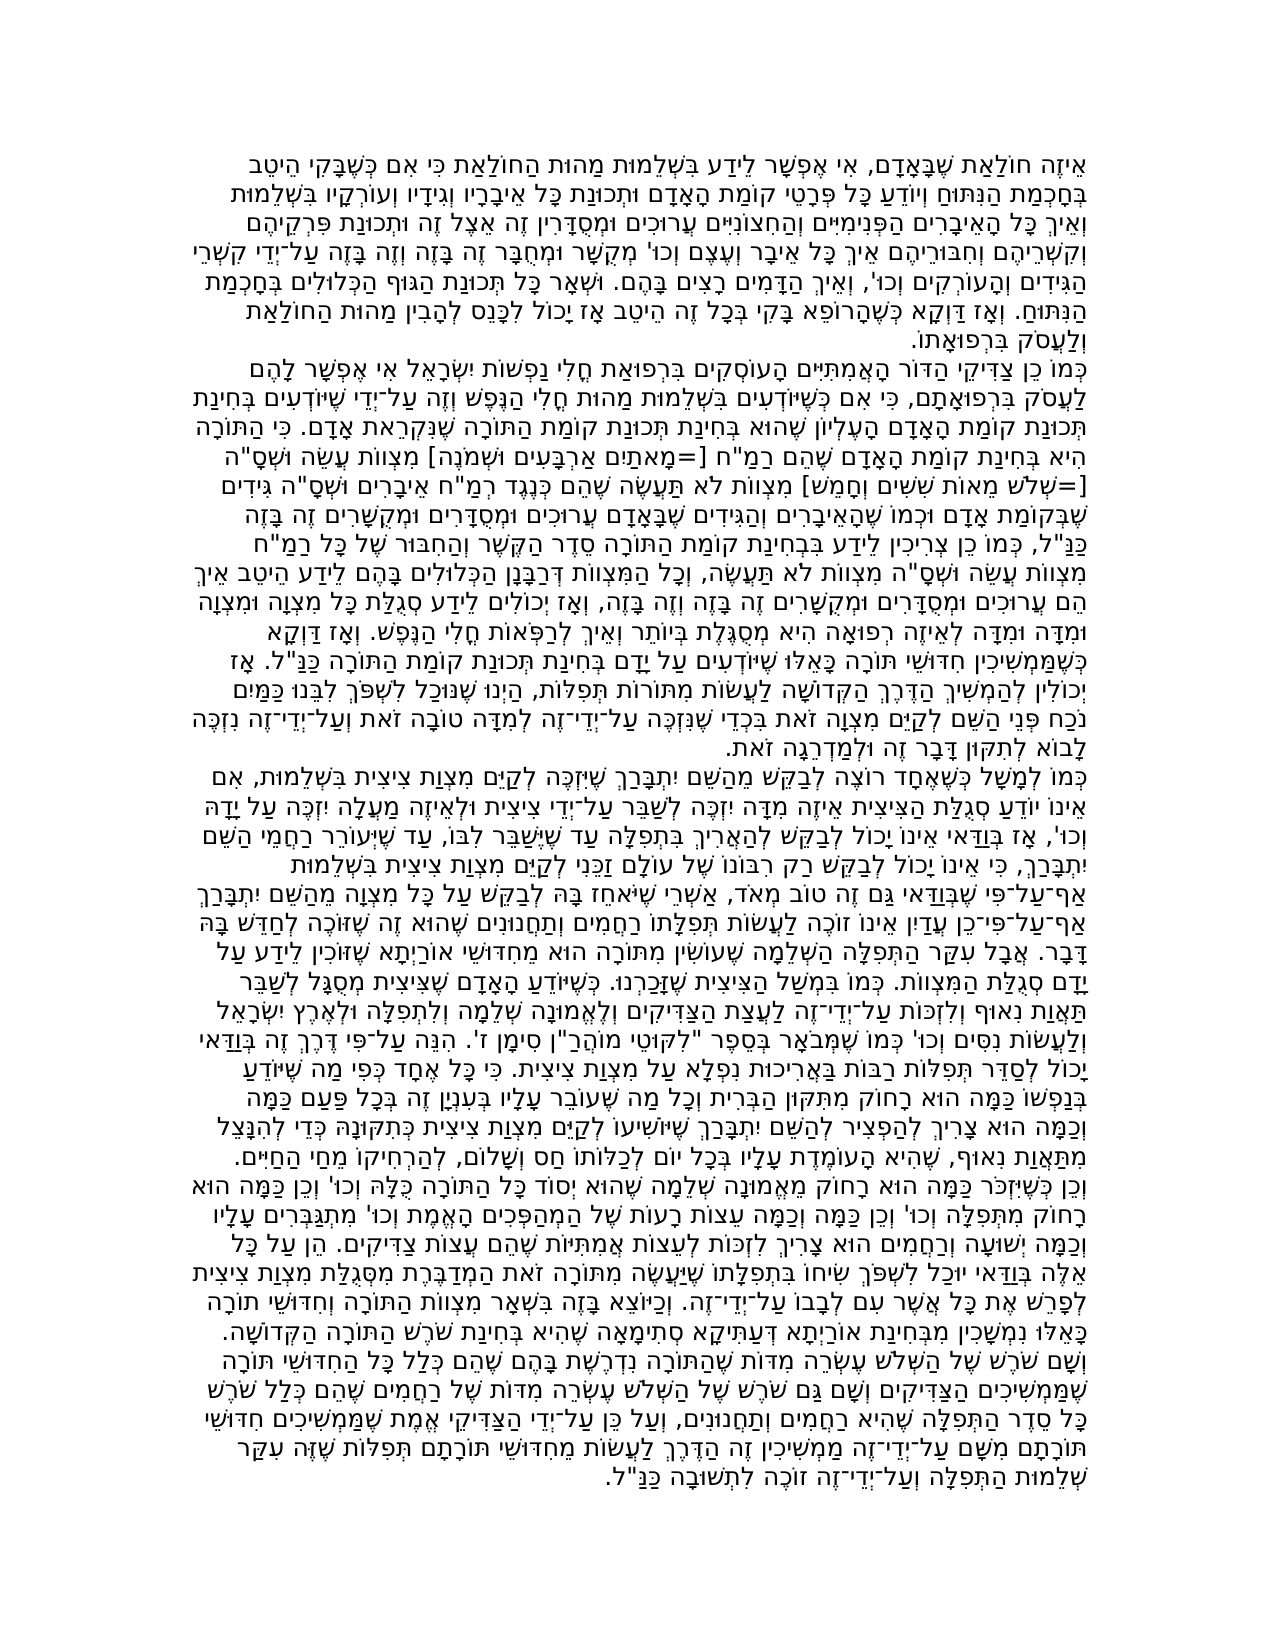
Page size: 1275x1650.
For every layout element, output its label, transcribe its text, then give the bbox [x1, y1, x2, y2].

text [187, 150, 1087, 354]
text וְכֵן כְּשֶׁיִּזְכֹּר כַּמָּה הוּא רָחוֹק מֵאֱמוּנָה שְׁלֵמָה שֶׁהוּא יְסוֹד כָּל הַתּוֹרָה כֻּלָּהּ וְכוּ' וְכֵן כַּמָּה הוּא רָחוֹק מִתְּפִלָּה וְכוּ' וְכֵן כַּמָּה וְכַמָּה עֵצוֹת רָעוֹת שֶׁל הַמְהַפְּכִים הָאֱמֶת וְכוּ' מִתְגַּבְּרִים עָלָיו וְכַמָּה יְשׁוּעָה וְרַחֲמִים הוּא צָרִיךְ לִזְכּוֹת לְעֵצוֹת אֲמִתִּיּוֹת שֶׁהֵם עֲצוֹת צַדִּיקִים. הֵן עַל כָּל אֵלֶּה בְּוַדַּאי יוּכַל לִשְׁפֹּךְ שִׂיחוֹ בִּתְפִלָּתוֹ שֶׁיַּעֲשֶׂה מִתּוֹרָה זֹאת הַמְדַבֶּרֶת מִסְּגֻלַּת מִצְוַת צִיצִית לְפָרֵשׁ אֶת כָּל אֲשֶׁר עִם לְבָבוֹ עַל־יְדֵי־זֶה. וְכַיּוֹצֵא בָּזֶה בִּשְׁאָר מִצְווֹת הַתּוֹרָה וְחִדּוּשֵׁי תוֹרָה כָּאֵלּוּ נִמְשָׁכִין מִבְּחִינַת אוֹרַיְתָא דְּעַתִּיקָא סְתִימָאָה שֶׁהִיא בְּחִינַת שֹׁרֶשׁ הַתּוֹרָה הַקְּדוֹשָׁה. וְשָׁם שֹׁרֶשׁ שֶׁל הַשְּׁלֹשׁ עֶשְׂרֵה מִדּוֹת שֶׁהַתּוֹרָה נִדְרֶשֶׁת בָּהֶם שֶׁהֵם כְּלַל כָּל הַחִדּוּשֵׁי תּוֹרָה שֶׁמַּמְשִׁיכִים הַצַּדִּיקִים וְשָׁם גַּם שֹׁרֶשׁ שֶׁל הַשְּׁלֹשׁ עֶשְׂרֵה מִדּוֹת שֶׁל רַחֲמִים שֶׁהֵם כְּלַל שֹׁרֶשׁ כָּל סֵדֶר הַתְּפִלָּה שֶׁהִיא רַחֲמִים וְתַחֲנוּנִים, וְעַל כֵּן עַל־יְדֵי הַצַּדִּיקֵי אֱמֶת שֶׁמַּמְשִׁיכִים חִדּוּשֵׁי תּוֹרָתָם מִשָּׁם עַל־יְדֵי־זֶה מַמְשִׁיכִין זֶה הַדֶּרֶךְ לַעֲשׂוֹת מֵחִדּוּשֵׁי תּוֹרָתָם תְּפִלּוֹת שֶׁזֶּה עִקַּר שְׁלֵמוּת הַתְּפִלָּה וְעַל־יְדֵי־זֶה זוֹכֶה לִתְשׁוּבָה כַּנַּ"ל. [187, 1171, 1087, 1492]
text כְּמוֹ כֵן צַדִּיקֵי הַדּוֹר הָאֲמִתִּיִּים הָעוֹסְקִים בִּרְפוּאַת חֳלִי נַפְשׁוֹת יִשְׂרָאֵל אִי אֶפְשָׁר לָהֶם לַעֲסֹק בִּרְפוּאָתָם, כִּי אִם כְּשֶׁיּוֹדְעִים בִּשְׁלֵמוּת מַהוּת חֳלִי הַנֶּפֶשׁ וְזֶה עַל־יְדֵי שֶׁיּוֹדְעִים בְּחִינַת תְּכוּנַת קוֹמַת הָאָדָם הָעֶלְיוֹן שֶׁהוּא בְּחִינַת תְּכוּנַת קוֹמַת הַתּוֹרָה שֶׁנִּקְרֵאת אָדָם. כִּי הַתּוֹרָה הִיא בְּחִינַת קוֹמַת הָאָדָם שֶׁהֵם רַמַ"ח [=מָאתַיִם אַרְבָּעִים וּשְׁמֹנֶה] מִצְווֹת עֲשֵׂה וּשְׁסָ"ה [=שְׁלֹשׁ מֵאוֹת שִׁשִּׁים וְחָמֵשׁ] מִצְווֹת לֹא תַּעֲשֶׂה שֶׁהֵם כְּנֶגֶד רְמַ"ח אֵיבָרִים וּשְׁסָ"ה גִּידִים שֶׁבְּקוֹמַת אָדָם וּכְמוֹ שֶׁהָאֵיבָרִים וְהַגִּידִים שֶׁבָּאָדָם עֲרוּכִים וּמְסֻדָּרִים וּמְקֻשָּׁרִים זֶה בָּזֶה כַּנַּ"ל, כְּמוֹ כֵן צְרִיכִין לֵידַע בִּבְחִינַת קוֹמַת הַתּוֹרָה סֵדֶר הַקֶּשֶׁר וְהַחִבּוּר שֶׁל כָּל רַמַ"ח מִצְווֹת עֲשֵׂה וּשְׁסָ"ה מִצְווֹת לֹא תַּעֲשֶׂה, וְכָל הַמִּצְווֹת דְּרַבָּנָן הַכְּלוּלִים בָּהֶם לֵידַע הֵיטֵב אֵיךְ הֵם עֲרוּכִים וּמְסֻדָּרִים וּמְקֻשָּׁרִים זֶה בָּזֶה וְזֶה בָּזֶה, וְאָז יְכוֹלִים לֵידַע סְגֻלַּת כָּל מִצְוָה וּמִצְוָה וּמִדָּה וּמִדָּה לְאֵיזֶה רְפוּאָה הִיא מְסֻגֶּלֶת בְּיוֹתֵר וְאֵיךְ לְרַפְֹּאוֹת חֳלִי הַנֶּפֶשׁ. וְאָז דַּוְקָא כְּשֶׁמַּמְשִׁיכִין חִדּוּשֵׁי תּוֹרָה כָּאֵלּוּ שֶׁיּוֹדְעִים עַל יָדָם בְּחִינַת תְּכוּנַת קוֹמַת הַתּוֹרָה כַּנַּ"ל. אָז יְכוֹלִין לְהַמְשִׁיךְ הַדֶּרֶךְ הַקְּדוֹשָׁה לַעֲשׂוֹת מִתּוֹרוֹת תְּפִלּוֹת, הַיְנוּ שֶׁנּוּכַל לִשְׁפֹּךְ לִבֵּנוּ כַּמַּיִם נֹכַח פְּנֵי הַשֵּׁם לְקַיֵּם מִצְוָה זֹאת בִּכְדֵי שֶׁנִּזְכֶּה עַל־יְדֵי־זֶה לְמִדָּה טוֹבָה זֹאת וְעַל־יְדֵי־זֶה נִזְכֶּה לָבוֹא לְתִקּוּן דָּבָר זֶה וּלְמַדְרֵגָה זֹאת. [187, 354, 1087, 762]
text כְּמוֹ לְמָשָׁל כְּשֶׁאֶחָד רוֹצֶה לְבַקֵּשׁ מֵהַשֵּׁם יִתְבָּרַךְ שֶׁיִּזְכֶּה לְקַיֵּם מִצְוַת צִיצִית בִּשְׁלֵמוּת, אִם אֵינוֹ יוֹדֵעַ סְגֻלַּת הַצִּיצִית אֵיזֶה מִדָּה יִזְכֶּה לְשַׁבֵּר עַל־יְדֵי צִיצִית וּלְאֵיזֶה מַעֲלָה יִזְכֶּה עַל יָדָהּ וְכוּ', אָז בְּוַדַּאי אֵינוֹ יָכוֹל לְבַקֵּשׁ לְהַאֲרִיךְ בִּתְפִלָּה עַד שֶׁיֶּשַׁבֵּר לִבּוֹ, עַד שֶׁיְּעוֹרֵר רַחֲמֵי הַשֵּׁם יִתְבָּרַךְ, כִּי אֵינוֹ יָכוֹל לְבַקֵּשׁ רַק רִבּוֹנוֹ שֶׁל עוֹלָם זַכֵּנִי לְקַיֵּם מִצְוַת צִיצִית בִּשְׁלֵמוּת אַף־עַל־פִּי שֶׁבְּוַדַּאי גַּם זֶה טוֹב מְאֹד, אַשְׁרֵי שֶׁיֹּאחֵז בָּהּ לְבַקֵּשׁ עַל כָּל מִצְוָה מֵהַשֵּׁם יִתְבָּרַךְ אַף־עַל־פִּי־כֵן עֲדַיִן אֵינוֹ זוֹכֶה לַעֲשׂוֹת תְּפִלָּתוֹ רַחֲמִים וְתַחֲנוּנִים שֶׁהוּא זֶה שֶׁזּוֹכֶה לְחַדֵּשׁ בָּהּ דָּבָר. אֲבָל עִקַּר הַתְּפִלָּה הַשְּׁלֵמָה שֶׁעוֹשִׂין מִתּוֹרָה הוּא מֵחִדּוּשֵׁי אוֹרַיְתָא שֶׁזּוֹכִין לֵידַע עַל יָדָם סְגֻלַּת הַמִּצְוו‍ֹת. כְּמוֹ בִּמְשַׁל הַצִּיצִית שֶׁזָּכַרְנוּ. כְּשֶׁיּוֹדֵעַ הָאָדָם שֶׁצִּיצִית מְסֻגָּל לְשַׁבֵּר תַּאֲוַת נִאוּף וְלִזְכּוֹת עַל־יְדֵי־זֶה לַעֲצַת הַצַּדִּיקִים וְלֶאֱמוּנָה שְׁלֵמָה וְלִתְפִלָּה וּלְאֶרֶץ יִשְׂרָאֵל וְלַעֲשׂוֹת נִסִּים וְכוּ' כְּמוֹ שֶׁמְּבֹאָר בְּסֵפֶר "לִקּוּטֵי מוֹהֲרַ"ן סִימָן ז'. הִנֵּה עַל־פִּי דֶּרֶךְ זֶה בְּוַדַּאי יָכוֹל לְסַדֵּר תְּפִלּוֹת רַבּוֹת בַּאֲרִיכוּת נִפְלָא עַל מִצְוַת צִיצִית. כִּי כָּל אֶחָד כְּפִי מַה שֶּׁיּוֹדֵעַ בְּנַפְשׁוֹ כַּמָּה הוּא רָחוֹק מִתִּקּוּן הַבְּרִית וְכָל מַה שֶּׁעוֹבֵר עָלָיו בְּעִנְיָן זֶה בְּכָל פַּעַם כַּמָּה וְכַמָּה הוּא צָרִיךְ לְהַפְצִיר לְהַשֵּׁם יִתְבָּרַךְ שֶׁיּוֹשִׁיעוֹ לְקַיֵּם מִצְוַת צִיצִית כְּתִקּוּנָהּ כְּדֵי לְהִנָּצֵל מִתַּאֲוַת נִאוּף, שֶׁהִיא הָעוֹמֶדֶת עָלָיו בְּכָל יוֹם לְכַלּוֹתוֹ חַס וְשָׁלוֹם, לְהַרְחִיקוֹ מֵחַי הַחַיִּים. [187, 762, 1087, 1171]
